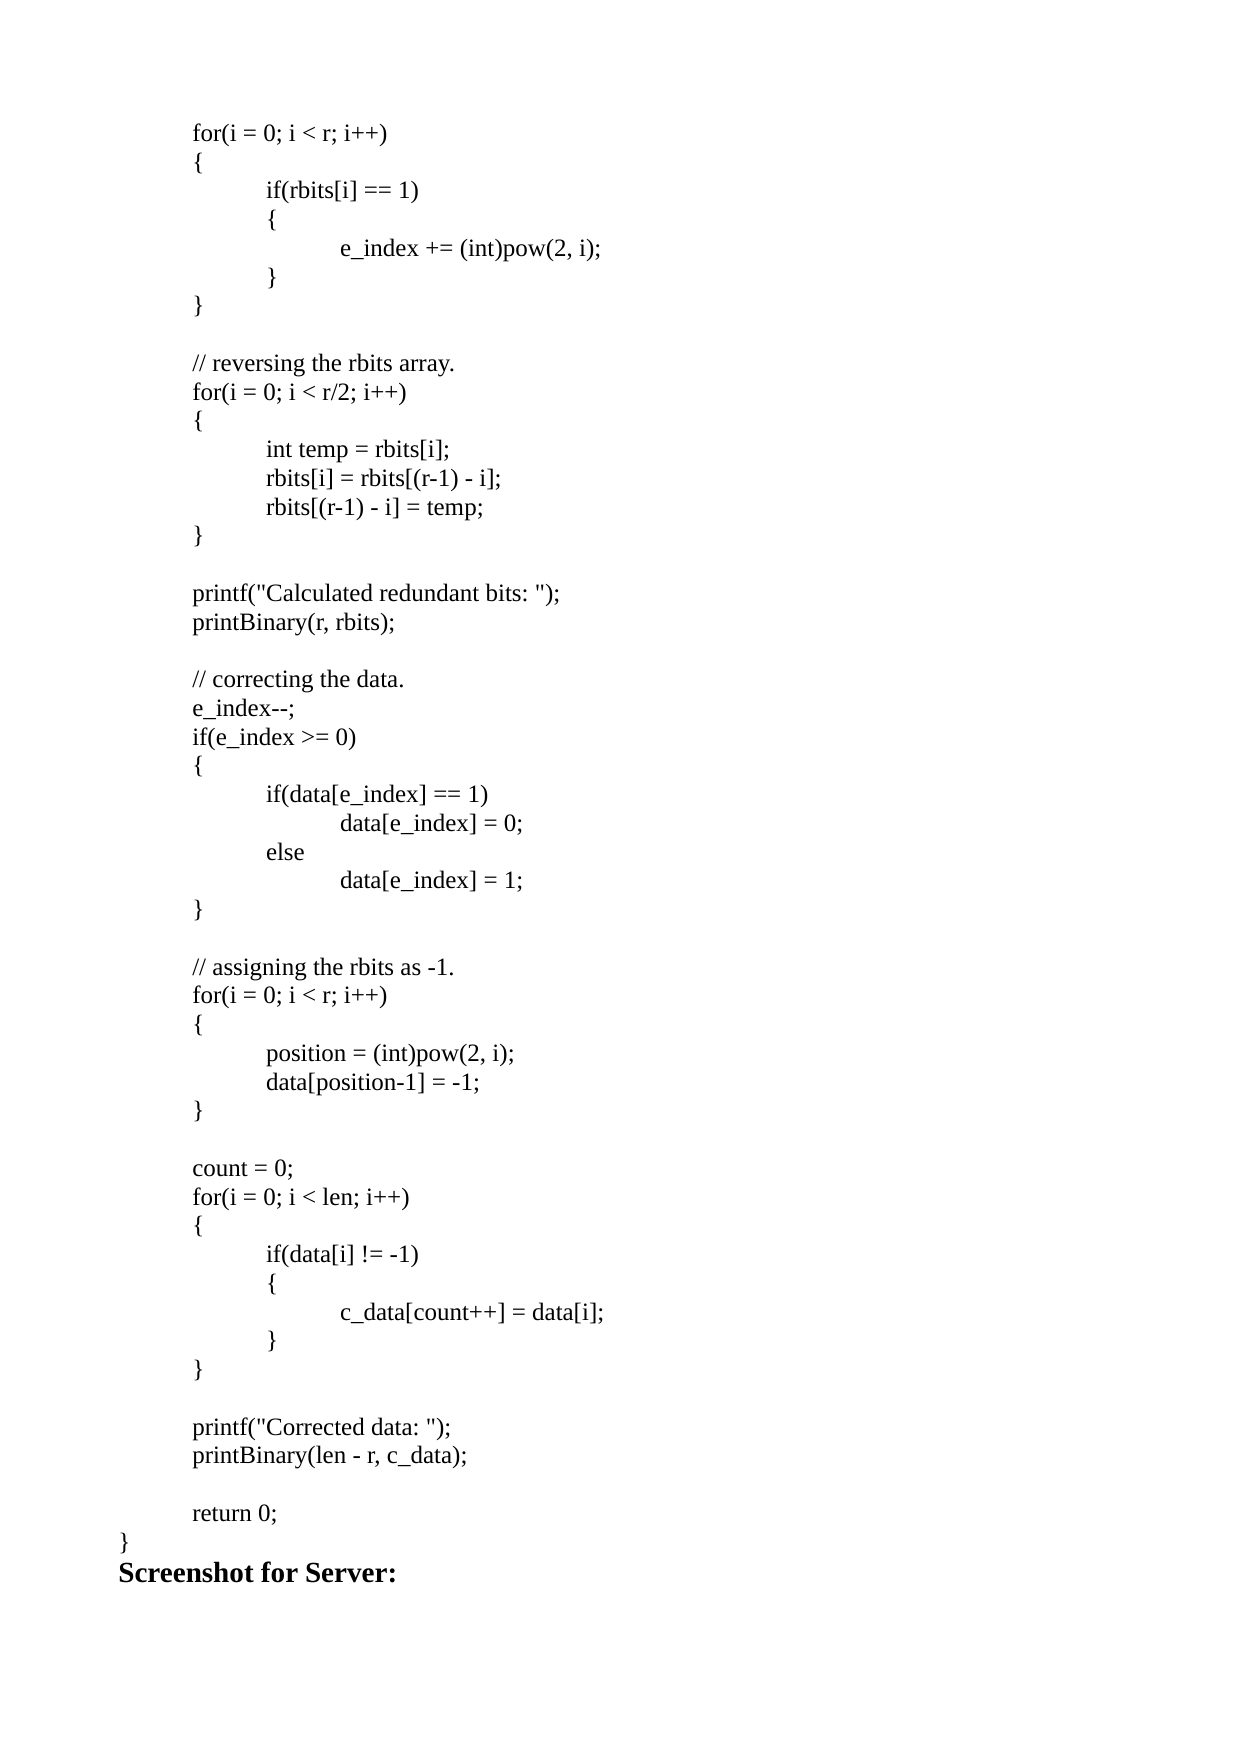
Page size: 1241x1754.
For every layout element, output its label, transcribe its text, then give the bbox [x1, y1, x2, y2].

text position = (int)pow(2, i); [118, 1038, 1122, 1067]
text if(data[i] != -1) [118, 1239, 1122, 1268]
text { [118, 406, 1122, 434]
text } [118, 521, 1122, 549]
text e_index--; [118, 693, 1122, 722]
text printf("Calculated redundant bits: "); [118, 578, 1122, 607]
text } [118, 262, 1122, 291]
text c_data[count++] = data[i]; [118, 1297, 1122, 1326]
text } [118, 1527, 1122, 1556]
text // assigning the rbits as -1. [118, 952, 1122, 981]
text e_index += (int)pow(2, i); [118, 233, 1122, 262]
text { [118, 1009, 1122, 1038]
text printBinary(r, rbits); [118, 607, 1122, 636]
text } [118, 1354, 1122, 1383]
text for(i = 0; i < r; i++) [118, 118, 1122, 147]
text data[e_index] = 1; [118, 866, 1122, 894]
text return 0; [118, 1498, 1122, 1527]
text rbits[i] = rbits[(r-1) - i]; [118, 463, 1122, 492]
text // reversing the rbits array. [118, 348, 1122, 377]
text data[e_index] = 0; [118, 808, 1122, 837]
text { [118, 1211, 1122, 1239]
text count = 0; [118, 1153, 1122, 1182]
text printf("Corrected data: "); [118, 1412, 1122, 1441]
text } [118, 1096, 1122, 1124]
text for(i = 0; i < len; i++) [118, 1182, 1122, 1211]
text data[position-1] = -1; [118, 1067, 1122, 1096]
text } [118, 894, 1122, 923]
text for(i = 0; i < r; i++) [118, 981, 1122, 1009]
text } [118, 291, 1122, 319]
text } [118, 1326, 1122, 1354]
text rbits[(r-1) - i] = temp; [118, 492, 1122, 521]
text int temp = rbits[i]; [118, 434, 1122, 463]
text { [118, 751, 1122, 779]
text { [118, 1268, 1122, 1297]
text if(rbits[i] == 1) [118, 176, 1122, 204]
text for(i = 0; i < r/2; i++) [118, 377, 1122, 406]
text { [118, 204, 1122, 233]
text else [118, 837, 1122, 866]
text Screenshot for Server: [118, 1556, 1122, 1589]
text if(data[e_index] == 1) [118, 779, 1122, 808]
text { [118, 147, 1122, 176]
text if(e_index >= 0) [118, 722, 1122, 751]
text printBinary(len - r, c_data); [118, 1441, 1122, 1469]
text // correcting the data. [118, 664, 1122, 693]
